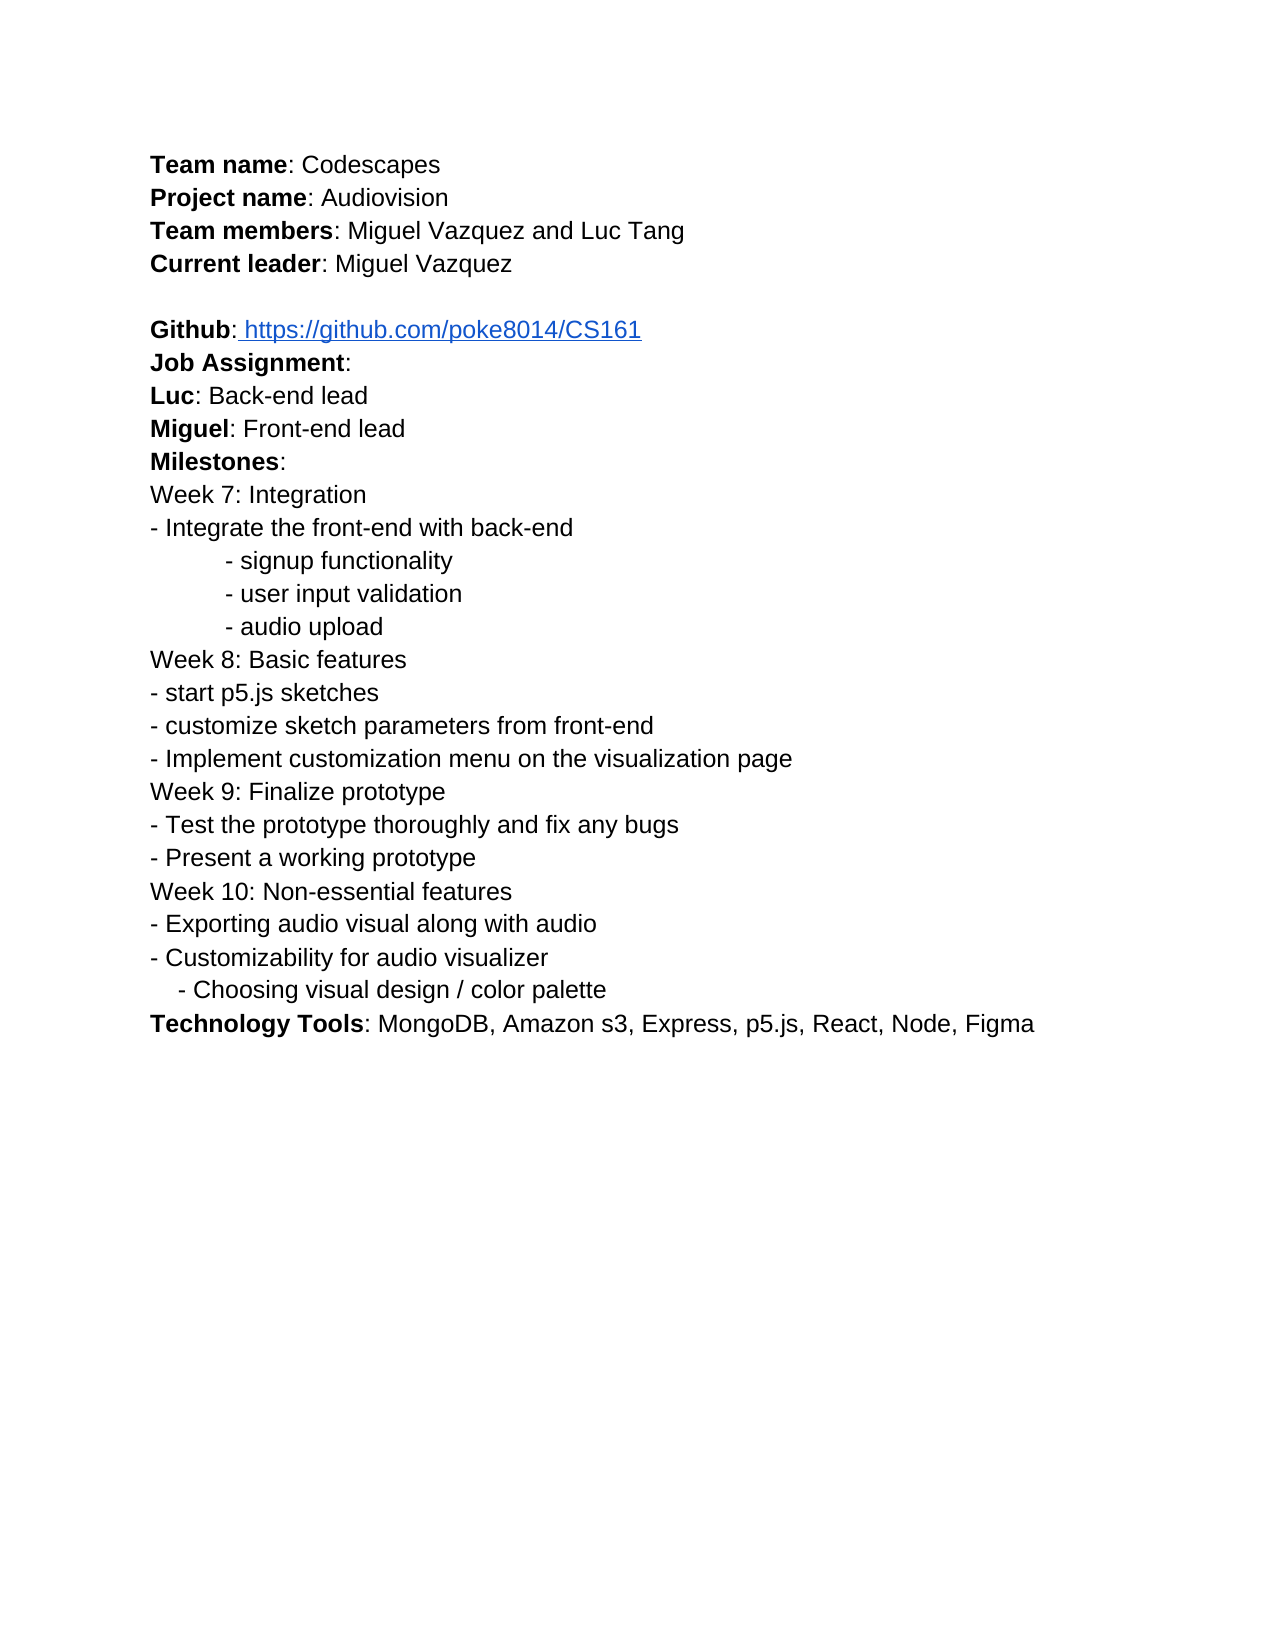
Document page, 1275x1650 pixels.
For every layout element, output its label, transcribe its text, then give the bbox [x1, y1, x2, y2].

text - start p5.js sketches [150, 678, 1125, 707]
text - Test the prototype thoroughly and fix any bugs [150, 810, 1125, 839]
text Week 7: Integration [150, 480, 1125, 509]
text Current leader: Miguel Vazquez [150, 249, 1125, 278]
text - customize sketch parameters from front-end [150, 711, 1125, 740]
text Week 10: Non-essential features [150, 876, 1125, 905]
text Job Assignment: [150, 348, 1125, 377]
text Luc: Back-end lead [150, 381, 1125, 410]
text - audio upload [150, 612, 1125, 641]
text Week 8: Basic features [150, 645, 1125, 674]
text - Customizability for audio visualizer [150, 942, 1125, 971]
text Milestones: [150, 447, 1125, 476]
text - signup functionality [150, 546, 1125, 575]
text Team name: Codescapes [150, 150, 1125, 179]
text - user input validation [150, 579, 1125, 608]
text Miguel: Front-end lead [150, 414, 1125, 443]
text Project name: Audiovision [150, 183, 1125, 212]
text - Implement customization menu on the visualization page [150, 744, 1125, 773]
text Github: https://github.com/poke8014/CS161 [150, 315, 1125, 344]
text Week 9: Finalize prototype [150, 777, 1125, 806]
text - Integrate the front-end with back-end [150, 513, 1125, 542]
text - Exporting audio visual along with audio [150, 909, 1125, 938]
text - Present a working prototype [150, 843, 1125, 872]
text - Choosing visual design / color palette [150, 976, 1125, 1004]
text Technology Tools: MongoDB, Amazon s3, Express, p5.js, React, Node, Figma [150, 1008, 1125, 1037]
text Team members: Miguel Vazquez and Luc Tang [150, 216, 1125, 245]
